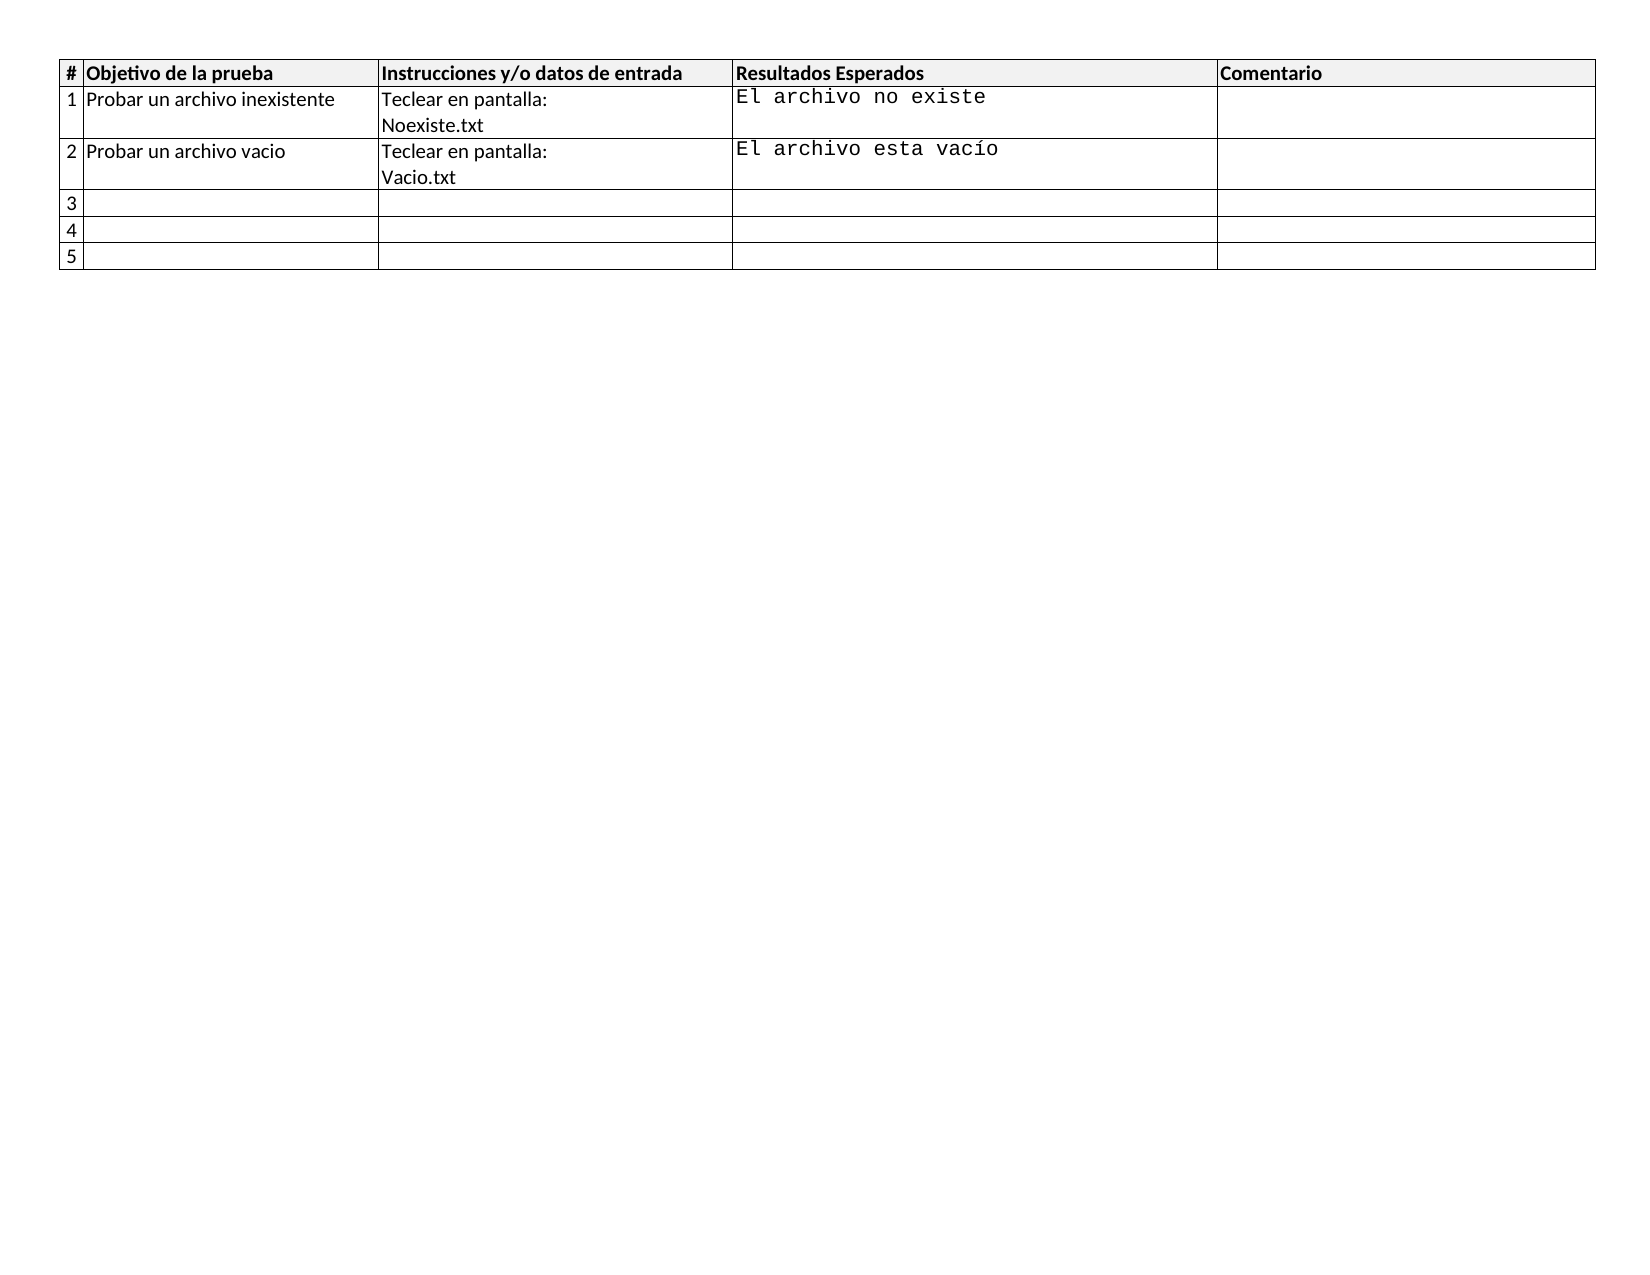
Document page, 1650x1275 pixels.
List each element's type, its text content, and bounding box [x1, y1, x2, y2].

table_cell [733, 217, 1217, 242]
table_cell 2 [60, 139, 83, 189]
table_cell Teclear en pantalla: Noexiste.txt [379, 87, 732, 137]
table_cell [1218, 243, 1595, 269]
table_cell [379, 217, 732, 242]
table_cell [84, 217, 378, 242]
table_cell El archivo esta vacío [733, 139, 1217, 189]
table_header Comentario [1218, 60, 1595, 86]
table_cell 4 [60, 217, 83, 242]
table_cell [1218, 87, 1595, 137]
table_cell [733, 243, 1217, 269]
table_cell Probar un archivo inexistente [84, 87, 378, 137]
table_cell 3 [60, 190, 83, 216]
table_header Objetivo de la prueba [84, 60, 378, 86]
table_header # [60, 60, 83, 86]
table_cell [84, 243, 378, 269]
table_cell Teclear en pantalla: Vacio.txt [379, 139, 732, 189]
table_cell [1218, 139, 1595, 189]
table_cell [379, 190, 732, 216]
table_cell [1218, 190, 1595, 216]
table_cell El archivo no existe [733, 87, 1217, 137]
table_cell [1218, 217, 1595, 242]
table_header Resultados Esperados [733, 60, 1217, 86]
table_cell [84, 190, 378, 216]
table_header Instrucciones y/o datos de entrada [379, 60, 732, 86]
table_cell [733, 190, 1217, 216]
table_cell 5 [60, 243, 83, 269]
table_cell Probar un archivo vacio [84, 139, 378, 189]
table_cell 1 [60, 87, 83, 137]
table_cell [379, 243, 732, 269]
